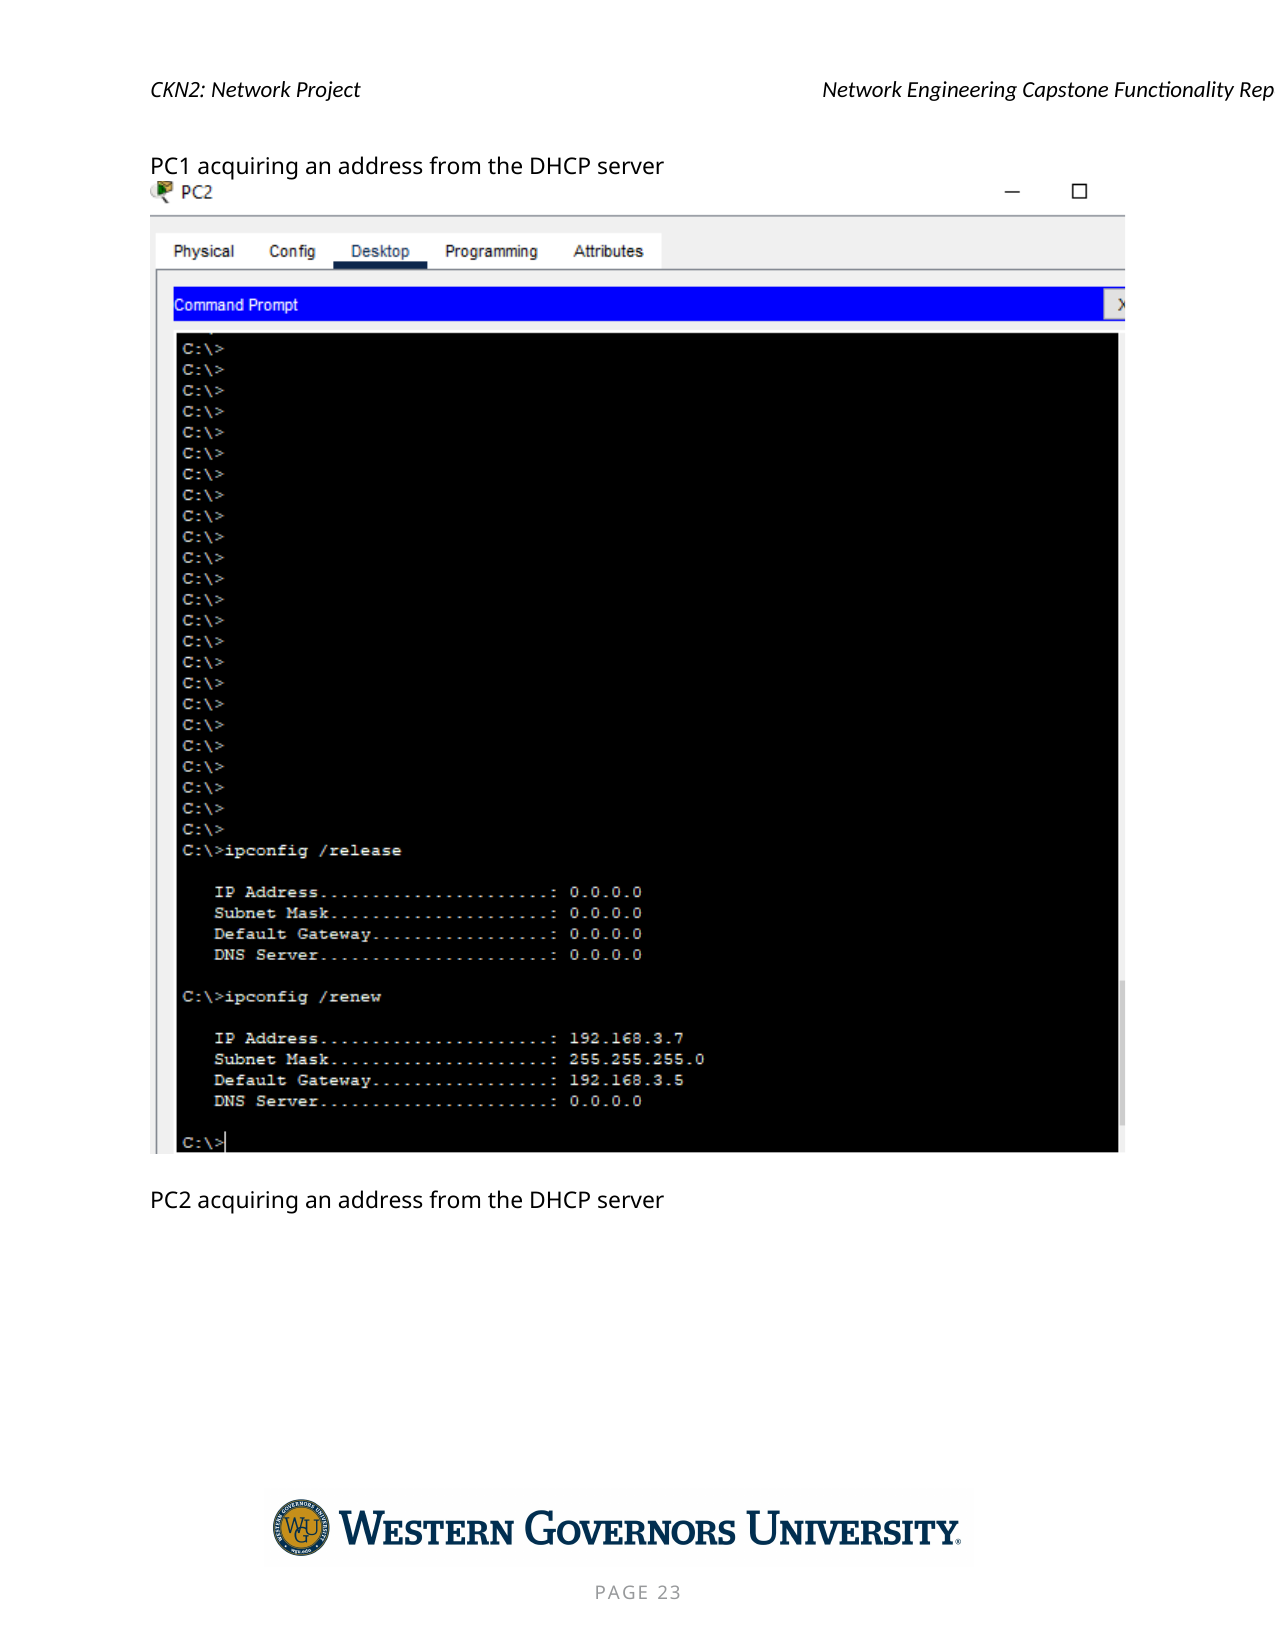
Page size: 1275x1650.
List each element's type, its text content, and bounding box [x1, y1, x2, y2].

text PC1 acquiring an address from the DHCP server [150, 150, 1125, 181]
text PC2 acquiring an address from the DHCP server [150, 1184, 1125, 1216]
picture [263, 1488, 974, 1567]
picture [150, 181, 1125, 1154]
